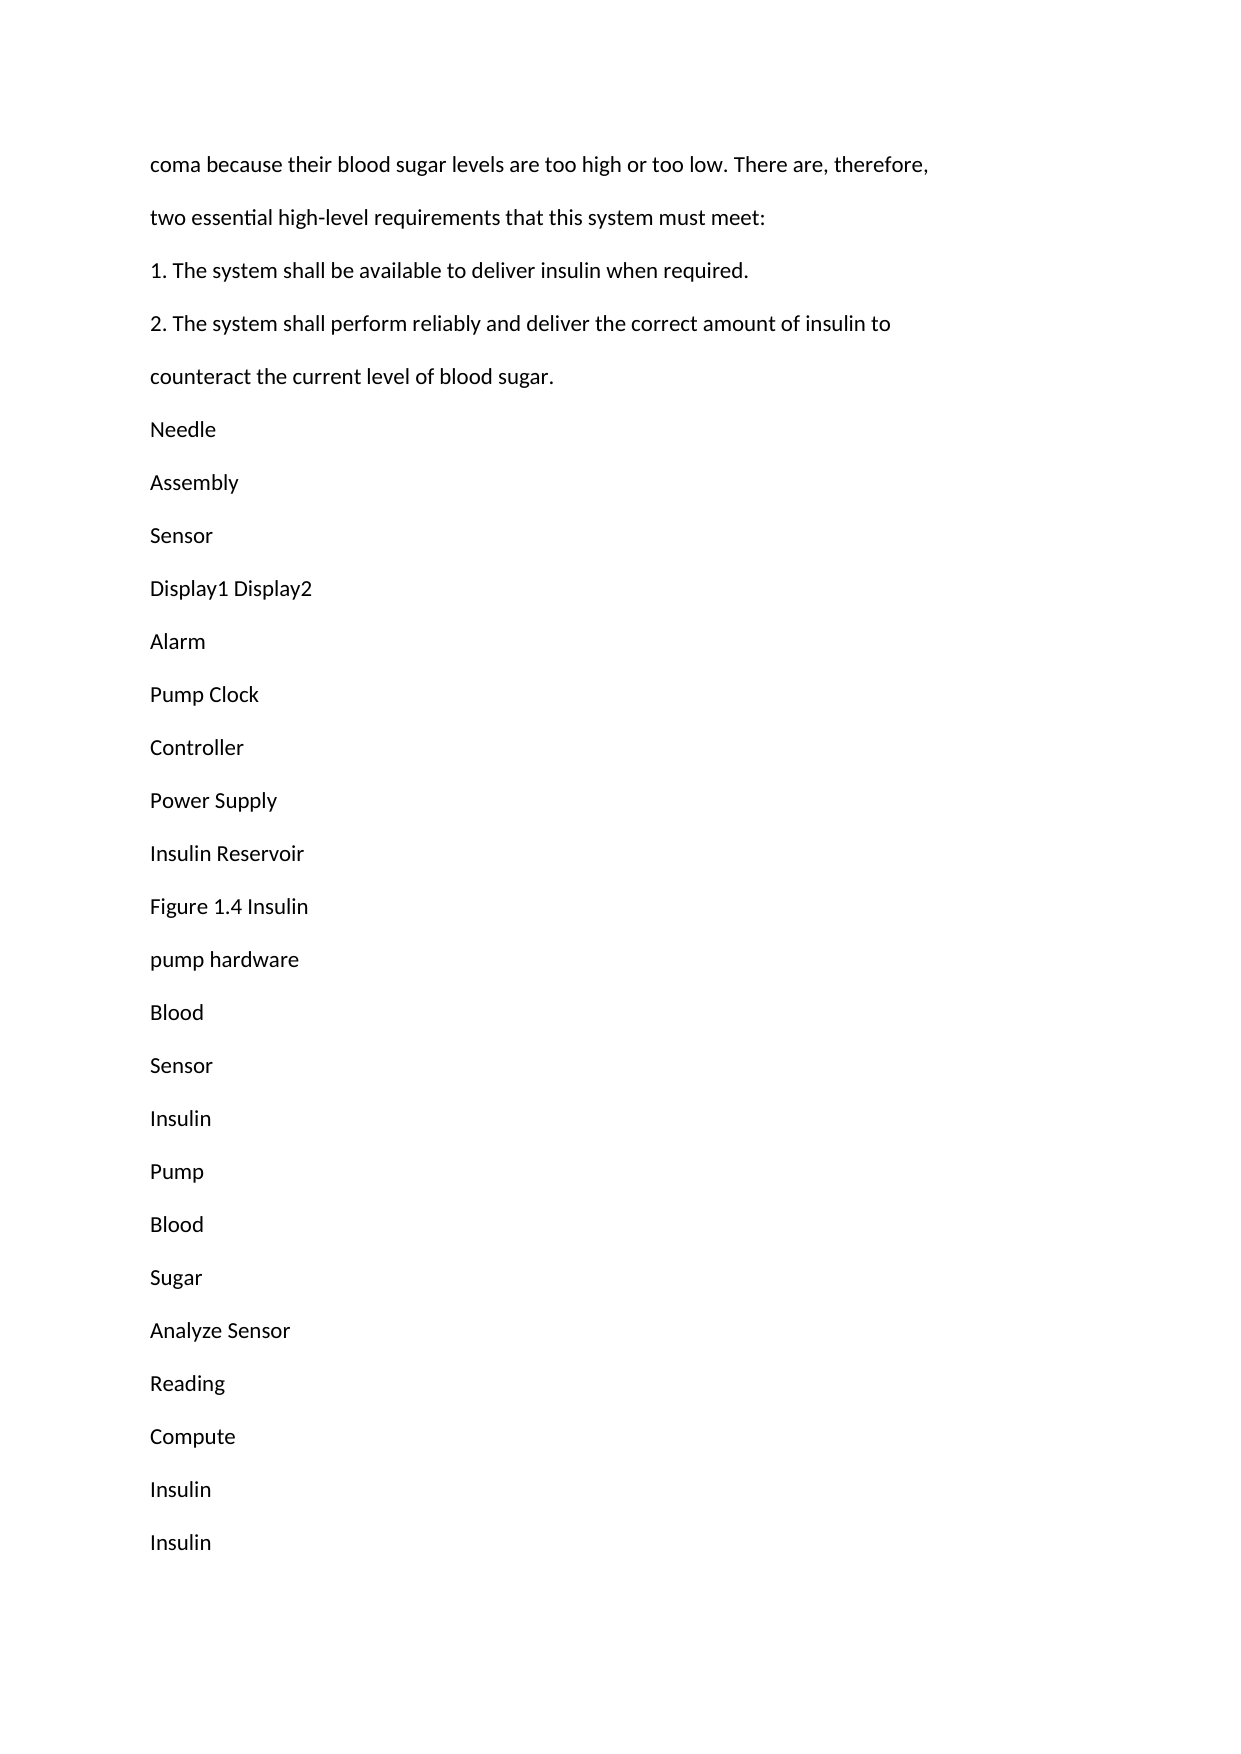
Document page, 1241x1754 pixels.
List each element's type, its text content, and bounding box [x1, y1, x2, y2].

text Power Supply [150, 786, 1090, 814]
text Controller [150, 733, 1090, 761]
text 2. The system shall perform reliably and deliver the correct amount of insulin to [150, 309, 1090, 337]
text Analyze Sensor [150, 1316, 1090, 1344]
text Needle [150, 415, 1090, 443]
text Insulin Reservoir [150, 839, 1090, 867]
text Figure 1.4 Insulin [150, 892, 1090, 920]
text Compute [150, 1422, 1090, 1451]
text Pump Clock [150, 680, 1090, 708]
text Blood [150, 1210, 1090, 1238]
text Blood [150, 998, 1090, 1026]
text coma because their blood sugar levels are too high or too low. There are, therefore, [150, 150, 1090, 178]
text pump hardware [150, 945, 1090, 973]
text Insulin [150, 1476, 1090, 1503]
text Sugar [150, 1263, 1090, 1291]
text Reading [150, 1369, 1090, 1397]
text Pump [150, 1157, 1090, 1185]
text Sensor [150, 1051, 1090, 1079]
text Insulin [150, 1528, 1090, 1557]
text two essential high-level requirements that this system must meet: [150, 203, 1090, 231]
text Assembly [150, 468, 1090, 496]
text 1. The system shall be available to deliver insulin when required. [150, 256, 1090, 284]
text Display1 Display2 [150, 574, 1090, 602]
text counteract the current level of blood sugar. [150, 362, 1090, 390]
text Insulin [150, 1104, 1090, 1132]
text Sensor [150, 521, 1090, 549]
text Alarm [150, 627, 1090, 655]
